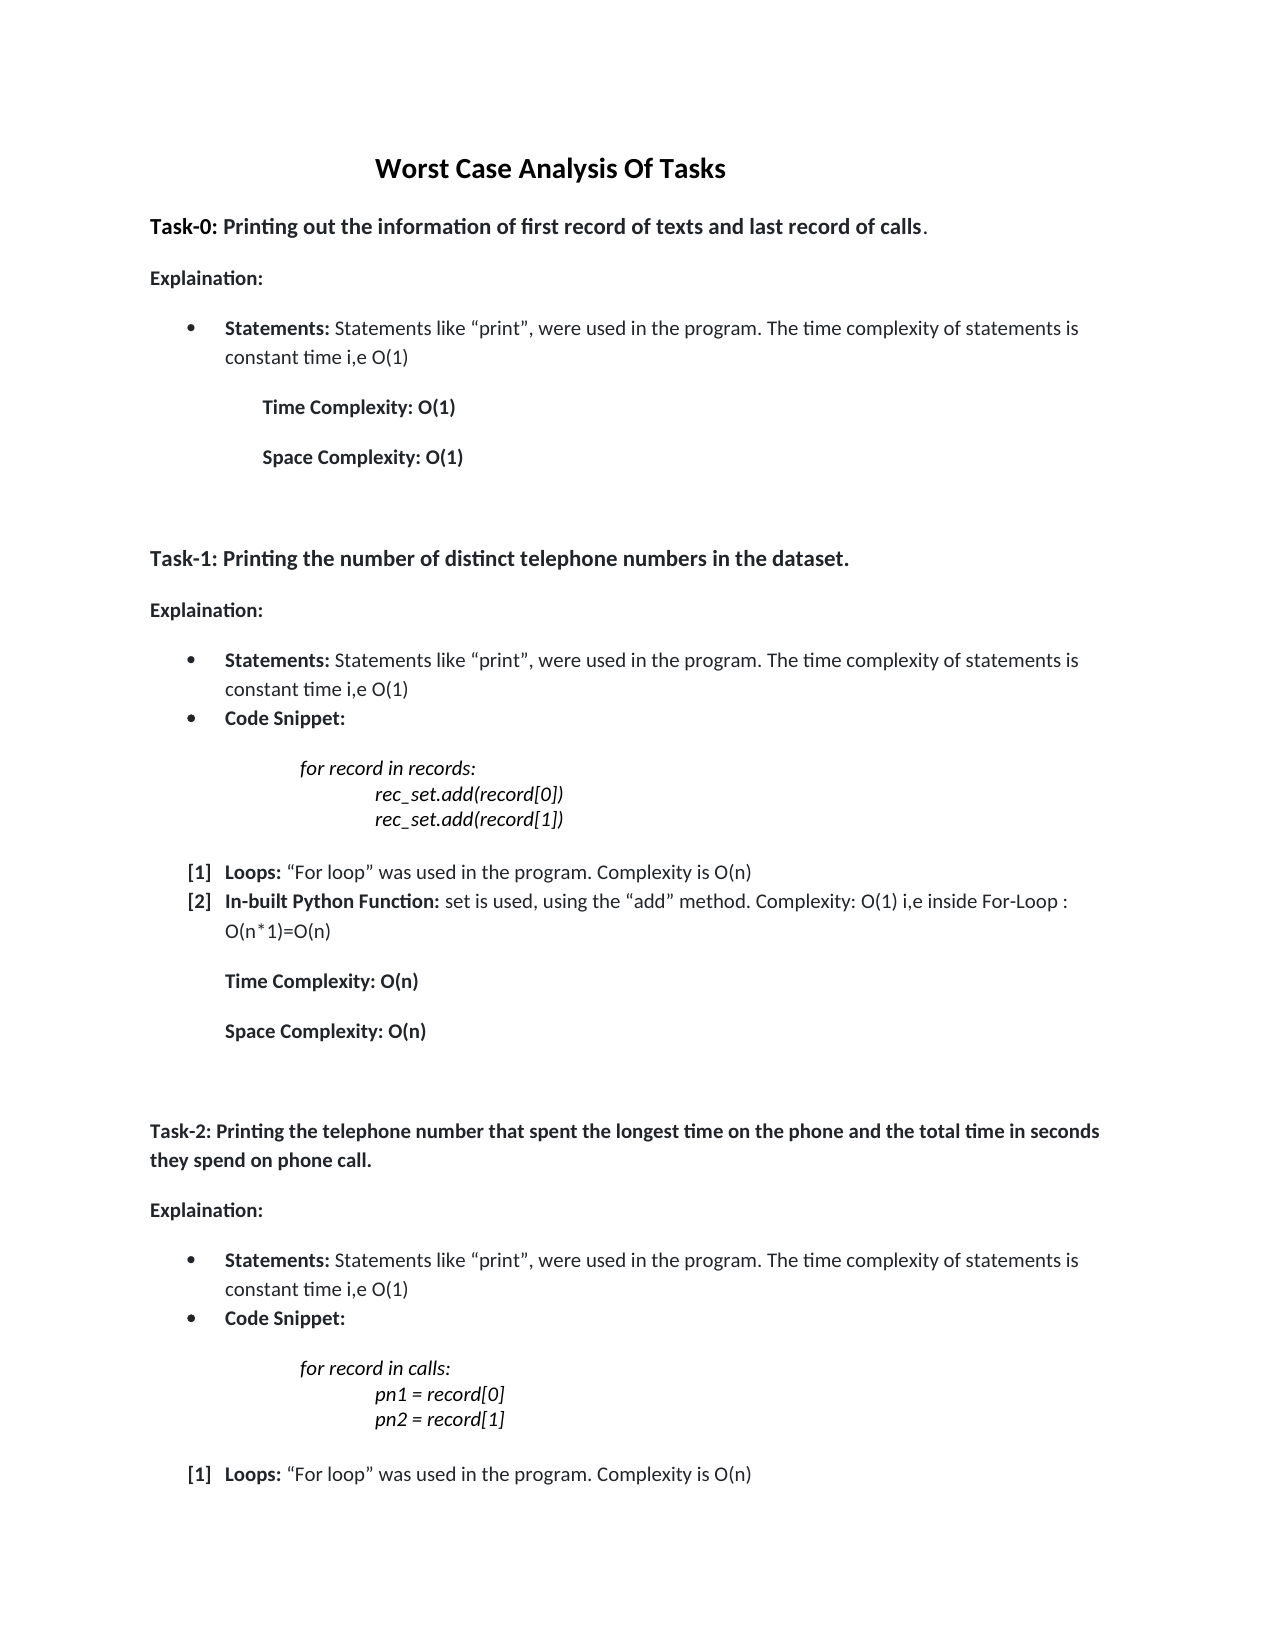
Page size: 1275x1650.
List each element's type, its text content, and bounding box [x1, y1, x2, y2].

text Explaination: [150, 265, 1125, 290]
text Time Complexity: O(n) [150, 968, 1125, 993]
list Statements: Statements like “print”, were used in the program. The time complexity of statements is constant time i,e O(1) [187, 1247, 1125, 1302]
list Code Snippet: [187, 1305, 1125, 1331]
text Task-0: Printing out the information of first record of texts and last record of calls. [150, 212, 1125, 240]
text Task-2: Printing the telephone number that spent the longest time on the phone and the total time in seconds they spend on phone call. [150, 1118, 1125, 1172]
text Explaination: [150, 597, 1125, 622]
text Space Complexity: O(n) [150, 1018, 1125, 1043]
text Space Complexity: O(1) [262, 444, 1125, 469]
list Statements: Statements like “print”, were used in the program. The time complexity of statements is constant time i,e O(1) [187, 315, 1125, 369]
text for record in records: [225, 755, 1125, 781]
text Task-1: Printing the number of distinct telephone numbers in the dataset. [150, 544, 1125, 572]
text pn1 = record[0] [300, 1381, 1125, 1406]
list Statements: Statements like “print”, were used in the program. The time complexity of statements is constant time i,e O(1) [187, 647, 1125, 702]
list Code Snippet: [187, 705, 1125, 731]
list Loops: “For loop” was used in the program. Complexity is O(n) [187, 859, 1125, 885]
text Time Complexity: O(1) [262, 394, 1125, 419]
text Worst Case Analysis Of Tasks [300, 150, 1125, 186]
text rec_set.add(record[0]) [300, 781, 1125, 806]
text pn2 = record[1] [300, 1406, 1125, 1432]
text for record in calls: [225, 1355, 1125, 1381]
list In-built Python Function: set is used, using the “add” method. Complexity: O(1) i,e inside For-Loop : O(n*1)=O(n) [187, 889, 1125, 943]
text rec_set.add(record[1]) [300, 806, 1125, 832]
list Loops: “For loop” was used in the program. Complexity is O(n) [187, 1461, 1125, 1486]
text Explaination: [150, 1197, 1125, 1222]
